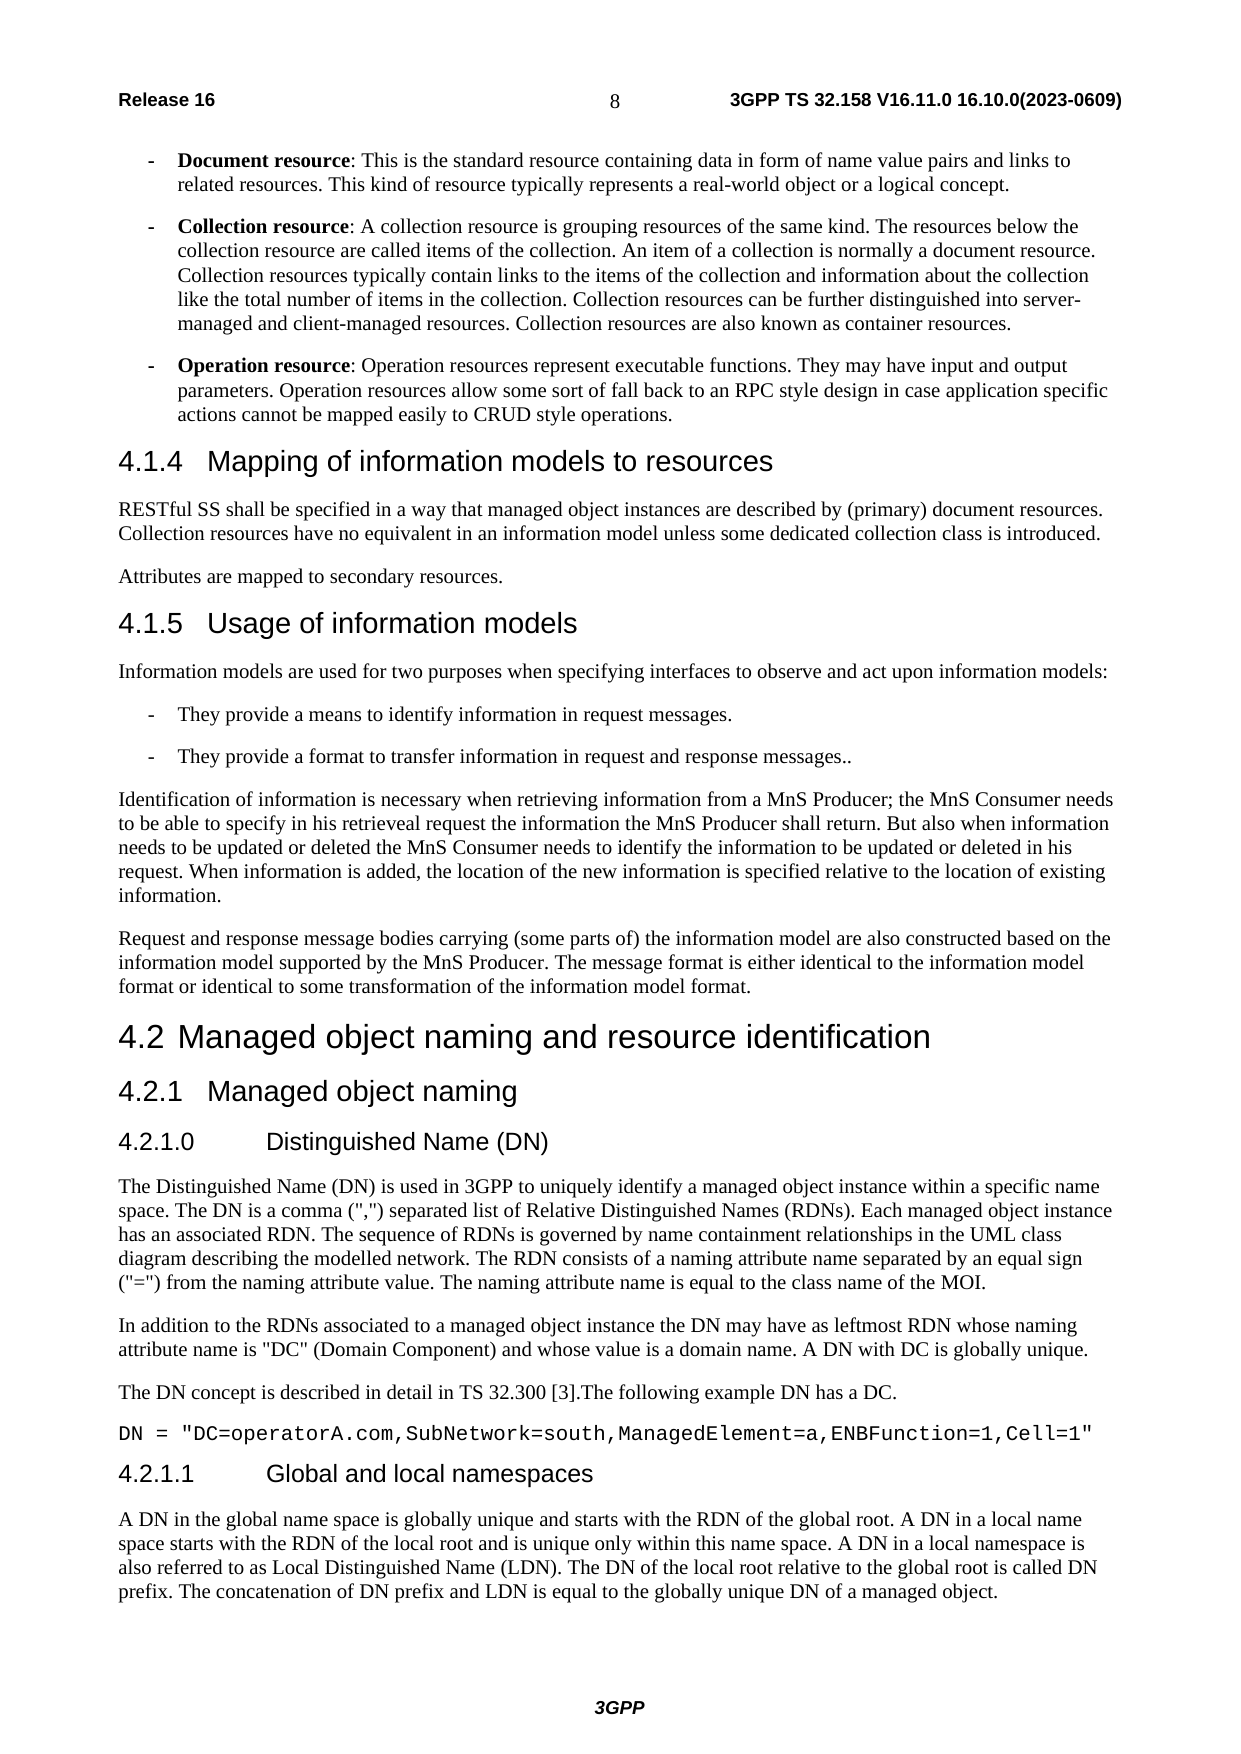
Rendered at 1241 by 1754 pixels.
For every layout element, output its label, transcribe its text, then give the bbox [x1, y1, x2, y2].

subtitle 4.1.5 Usage of information models [118, 606, 1122, 640]
text Attributes are mapped to secondary resources. [118, 563, 1122, 588]
subtitle 4.2.1.0 Distinguished Name (DN) [118, 1127, 1122, 1155]
text - Document resource: This is the standard resource containing data in form of name value pairs and links to related resources. This kind of resource typically represents a real-world object or a logical concept. [148, 147, 1122, 196]
text Identification of information is necessary when retrieving information from a MnS Producer; the MnS Consumer needs to be able to specify in his retrieveal request the information the MnS Producer shall return. But also when information needs to be updated or deleted the MnS Consumer needs to identify the information to be updated or deleted in his request. When information is added, the location of the new information is specified relative to the location of existing information. [118, 787, 1122, 907]
subtitle 4.1.4 Mapping of information models to resources [118, 444, 1122, 478]
text - They provide a means to identify information in request messages. [148, 701, 1122, 726]
subtitle 4.2.1.1 Global and local namespaces [118, 1459, 1122, 1488]
text In addition to the RDNs associated to a managed object instance the DN may have as leftmost RDN whose naming attribute name is "DC" (Domain Component) and whose value is a domain name. A DN with DC is globally unique. [118, 1313, 1122, 1361]
text The DN concept is described in detail in TS 32.300 [3].The following example DN has a DC. [118, 1380, 1122, 1404]
text - They provide a format to transfer information in request and response messages.. [148, 744, 1122, 768]
text - Operation resource: Operation resources represent executable functions. They may have input and output parameters. Operation resources allow some sort of fall back to an RPC style design in case application specific actions cannot be mapped easily to CRUD style operations. [148, 353, 1122, 426]
text - Collection resource: A collection resource is grouping resources of the same kind. The resources below the collection resource are called items of the collection. An item of a collection is normally a document resource. Collection resources typically contain links to the items of the collection and information about the collection like the total number of items in the collection. Collection resources can be further distinguished into server-managed and client-managed resources. Collection resources are also known as container resources. [148, 214, 1122, 335]
text Information models are used for two purposes when specifying interfaces to observe and act upon information models: [118, 659, 1122, 683]
subtitle 4.2 Managed object naming and resource identification [118, 1017, 1122, 1056]
text The Distinguished Name (DN) is used in 3GPP to uniquely identify a managed object instance within a specific name space. The DN is a comma (",") separated list of Relative Distinguished Names (RDNs). Each managed object instance has an associated RDN. The sequence of RDNs is governed by name containment relationships in the UML class diagram describing the modelled network. The RDN consists of a naming attribute name separated by an equal sign ("=") from the naming attribute value. The naming attribute name is equal to the class name of the MOI. [118, 1174, 1122, 1294]
subtitle 4.2.1 Managed object naming [118, 1074, 1122, 1108]
text Request and response message bodies carrying (some parts of) the information model are also constructed based on the information model supported by the MnS Producer. The message format is either identical to the information model format or identical to some transformation of the information model format. [118, 926, 1122, 998]
text RESTful SS shall be specified in a way that managed object instances are described by (primary) document resources. Collection resources have no equivalent in an information model unless some dedicated collection class is introduced. [118, 497, 1122, 545]
text DN = "DC=operatorA.com,SubNetwork=south,ManagedElement=a,ENBFunction=1,Cell=1" [118, 1423, 1122, 1446]
text A DN in the global name space is globally unique and starts with the RDN of the global root. A DN in a local name space starts with the RDN of the local root and is unique only within this name space. A DN in a local namespace is also referred to as Local Distinguished Name (LDN). The DN of the local root relative to the global root is called DN prefix. The concatenation of DN prefix and LDN is equal to the globally unique DN of a managed object. [118, 1506, 1122, 1603]
